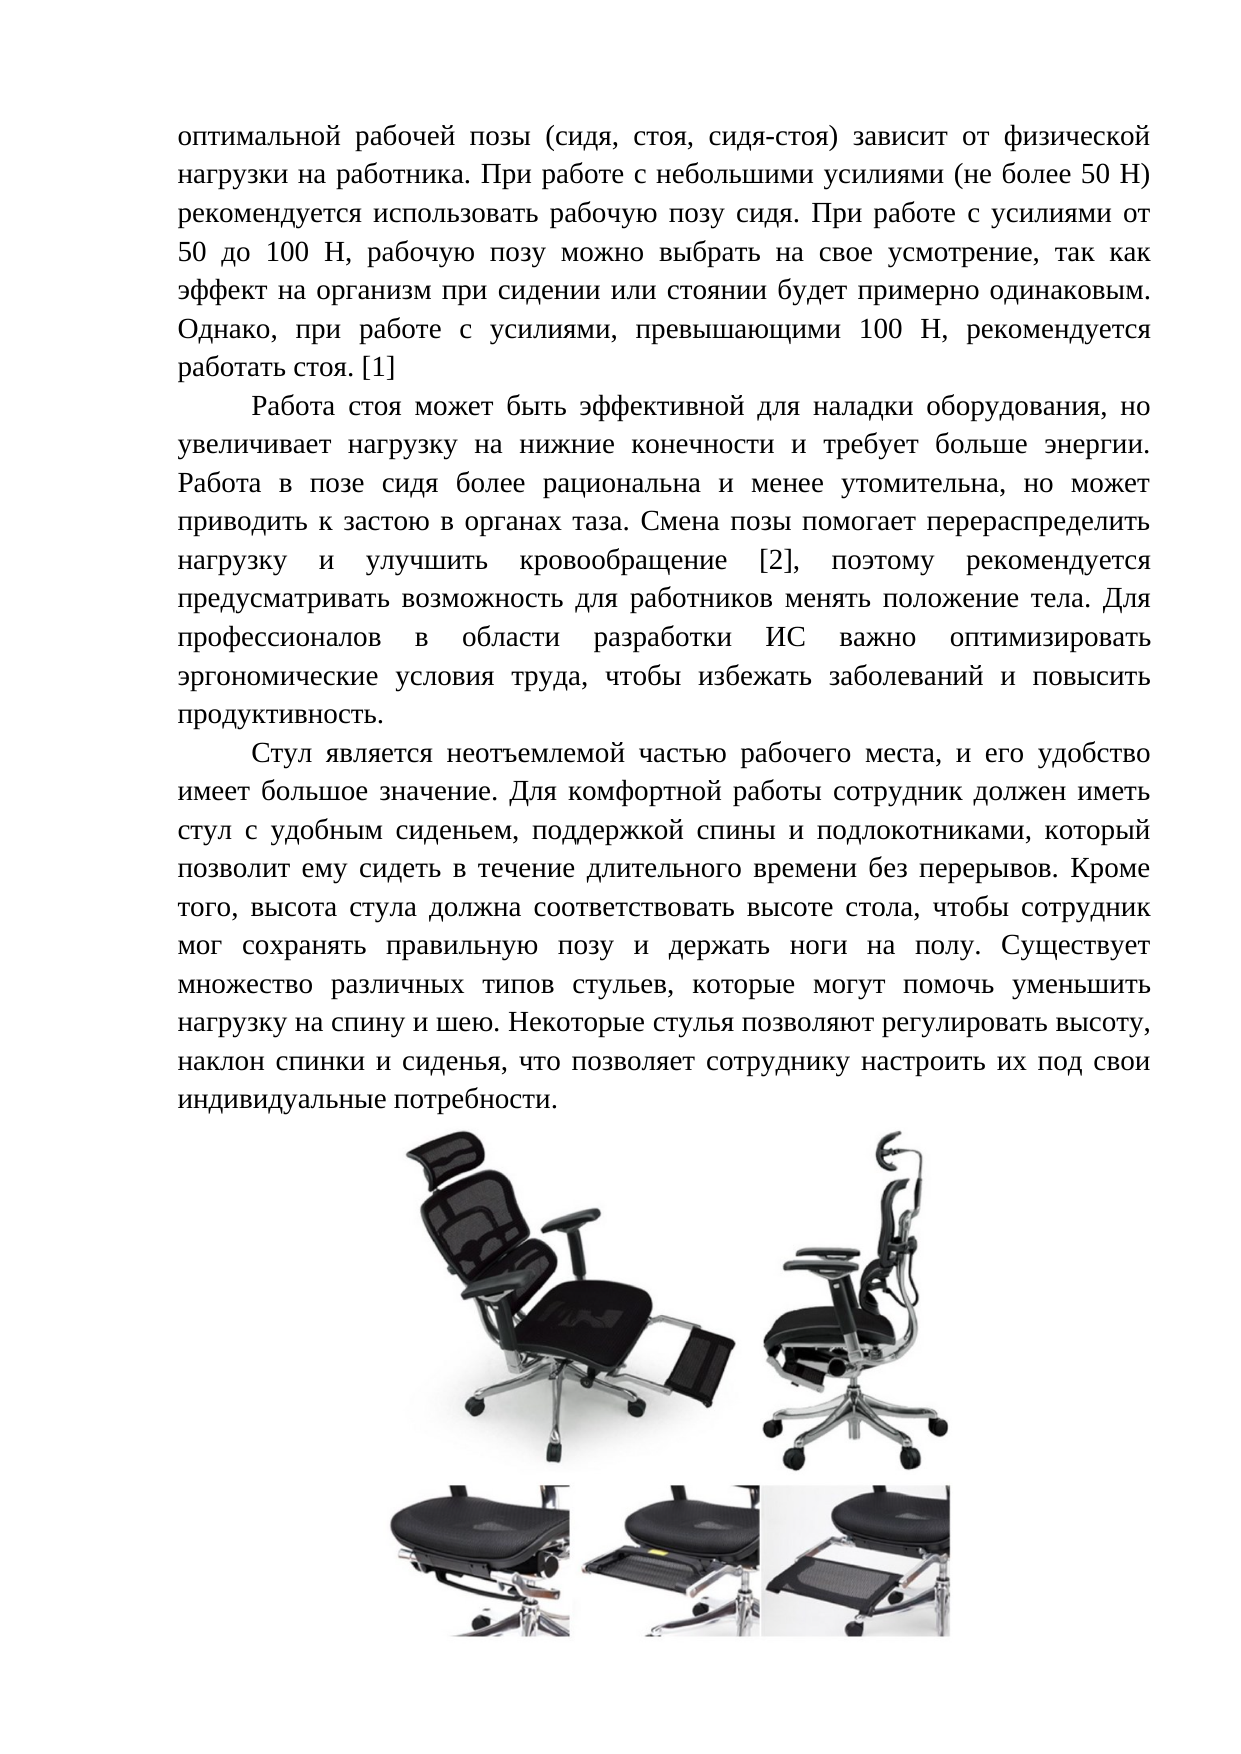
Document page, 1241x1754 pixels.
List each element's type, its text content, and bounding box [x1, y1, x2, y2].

text Стул является неотъемлемой частью рабочего места, и его удобство имеет большое значение. Для комфортной работы сотрудник должен иметь стул с удобным сиденьем, поддержкой спины и подлокотниками, который позволит ему сидеть в течение длительного времени без перерывов. Кроме того, высота стула должна соответствовать высоте стола, чтобы сотрудник мог сохранять правильную позу и держать ноги на полу. Существует множество различных типов стульев, которые могут помочь уменьшить нагрузку на спину и шею. Некоторые стулья позволяют регулировать высоту, наклон спинки и сиденья, что позволяет сотруднику настроить их под свои индивидуальные потребности. [177, 735, 1152, 1115]
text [177, 118, 1152, 383]
text Работа стоя может быть эффективной для наладки оборудования, но увеличивает нагрузку на нижние конечности и требует больше энергии. Работа в позе сидя более рациональна и менее утомительна, но может приводить к застою в органах таза. Смена позы помогает перераспределить нагрузку и улучшить кровообращение [2], поэтому рекомендуется предусматривать возможность для работников менять положение тела. Для профессионалов в области разработки ИС важно оптимизировать эргономические условия труда, чтобы избежать заболеваний и повысить продуктивность. [177, 388, 1152, 730]
picture [375, 1117, 956, 1649]
